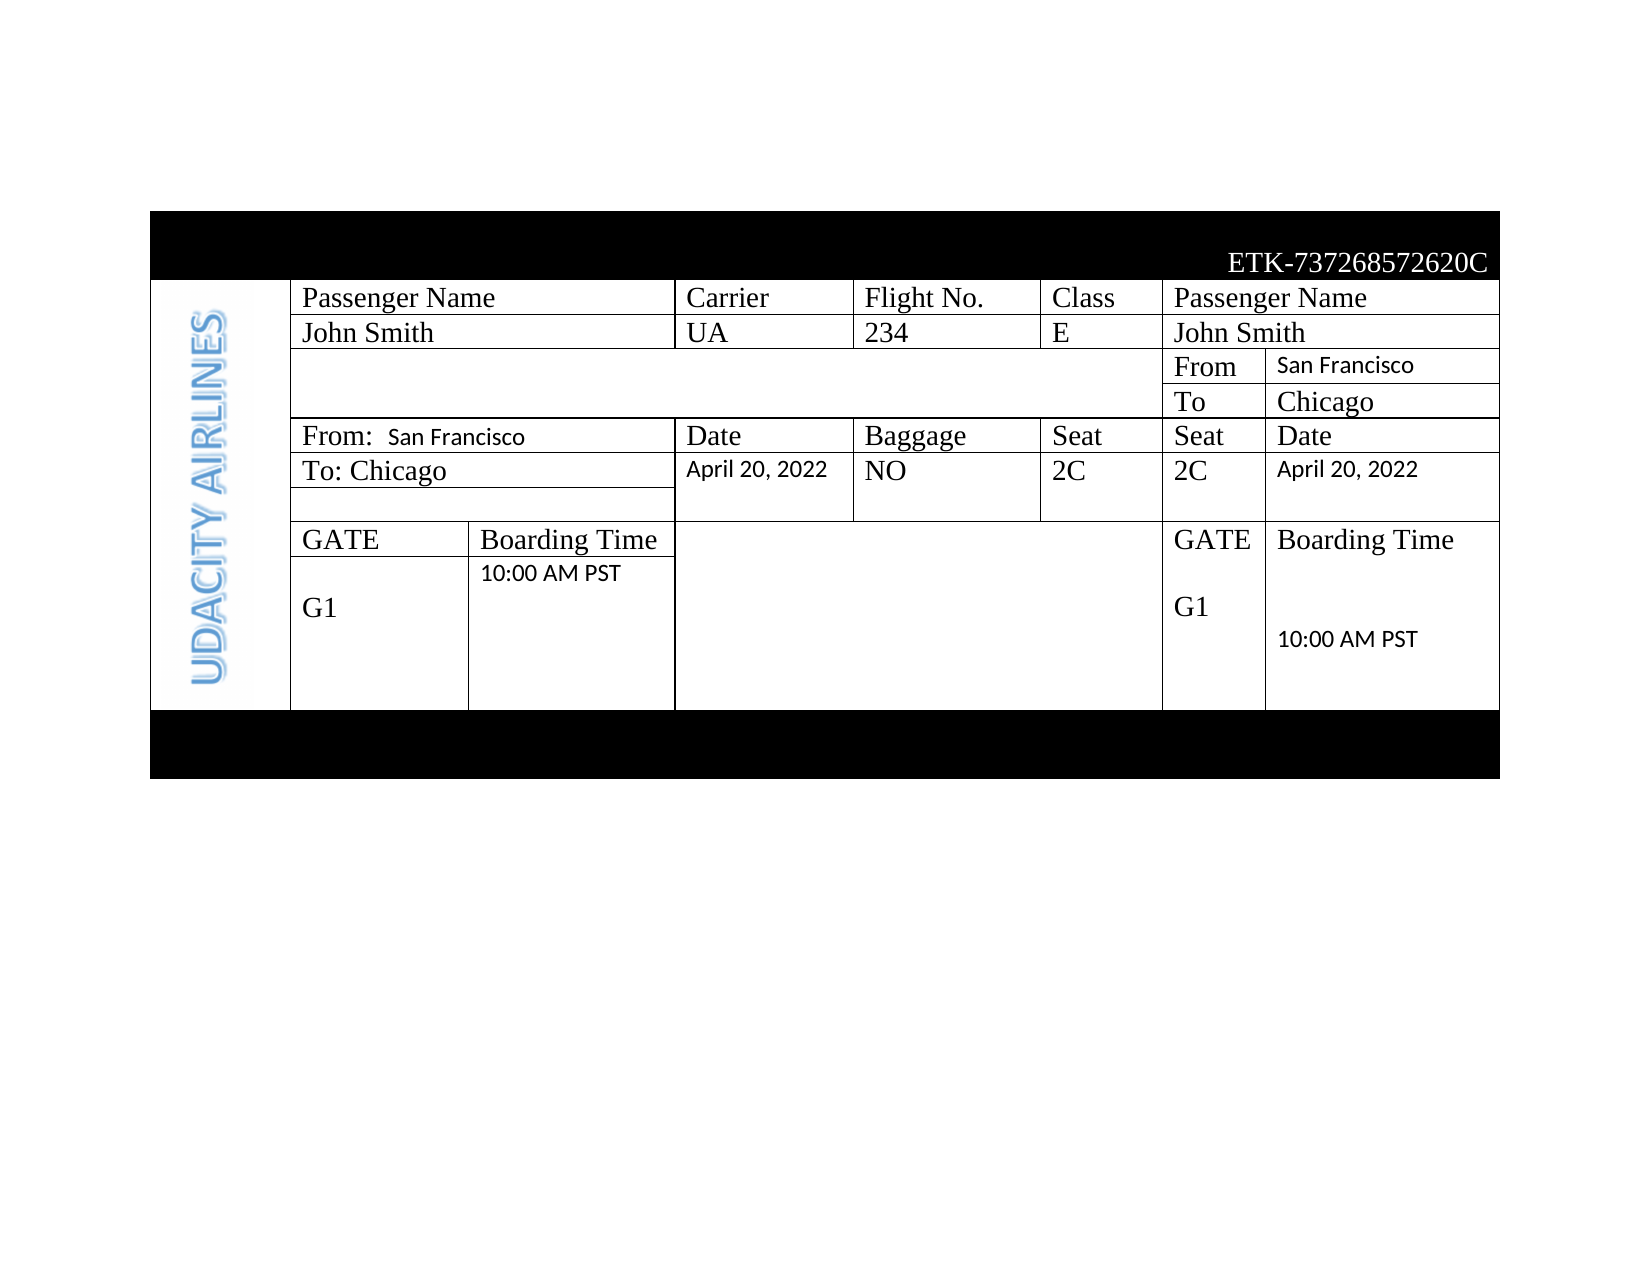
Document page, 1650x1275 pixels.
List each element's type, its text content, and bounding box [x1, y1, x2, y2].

table_cell NO [854, 453, 1040, 521]
table_cell [291, 488, 674, 521]
table_cell Boarding Time 10:00 AM PST [1266, 522, 1499, 709]
table_cell [151, 280, 290, 709]
table_cell April 20, 2022 [676, 453, 853, 521]
table_cell Class [1041, 280, 1162, 314]
table_cell GATE [291, 522, 468, 556]
table_cell E [1041, 315, 1162, 348]
table_cell San Francisco [1266, 349, 1499, 383]
table_header ETK-737268572620C [151, 212, 1499, 279]
table_cell GATE G1 [1163, 522, 1265, 709]
table_cell UA [676, 315, 853, 348]
table_cell John Smith [1163, 315, 1499, 348]
table_cell John Smith [291, 315, 674, 348]
table_cell [151, 711, 1499, 778]
table_cell 2C [1163, 453, 1265, 521]
table_cell Date [676, 419, 853, 452]
table_cell Carrier [676, 280, 853, 314]
table_cell Chicago [1266, 384, 1499, 417]
table_cell From: San Francisco [291, 419, 674, 452]
table_cell From [1163, 349, 1265, 383]
table_cell April 20, 2022 [1266, 453, 1499, 521]
table_cell G1 [291, 557, 468, 709]
table_cell Seat [1041, 419, 1162, 452]
table_cell Flight No. [854, 280, 1040, 314]
table_cell Date [1266, 419, 1499, 452]
table_cell Baggage [854, 419, 1040, 452]
table_cell 2C [1041, 453, 1162, 521]
table_cell 10:00 AM PST [469, 557, 674, 709]
table_cell Passenger Name [1163, 280, 1499, 314]
table_cell [676, 522, 1162, 709]
table_cell Seat [1163, 419, 1265, 452]
table_cell Passenger Name [291, 280, 674, 314]
table_cell Boarding Time [469, 522, 674, 556]
table_cell To [1163, 384, 1265, 417]
picture [162, 282, 253, 708]
table_cell To: Chicago [291, 453, 674, 487]
table_cell 234 [854, 315, 1040, 348]
table_cell [291, 349, 1162, 417]
